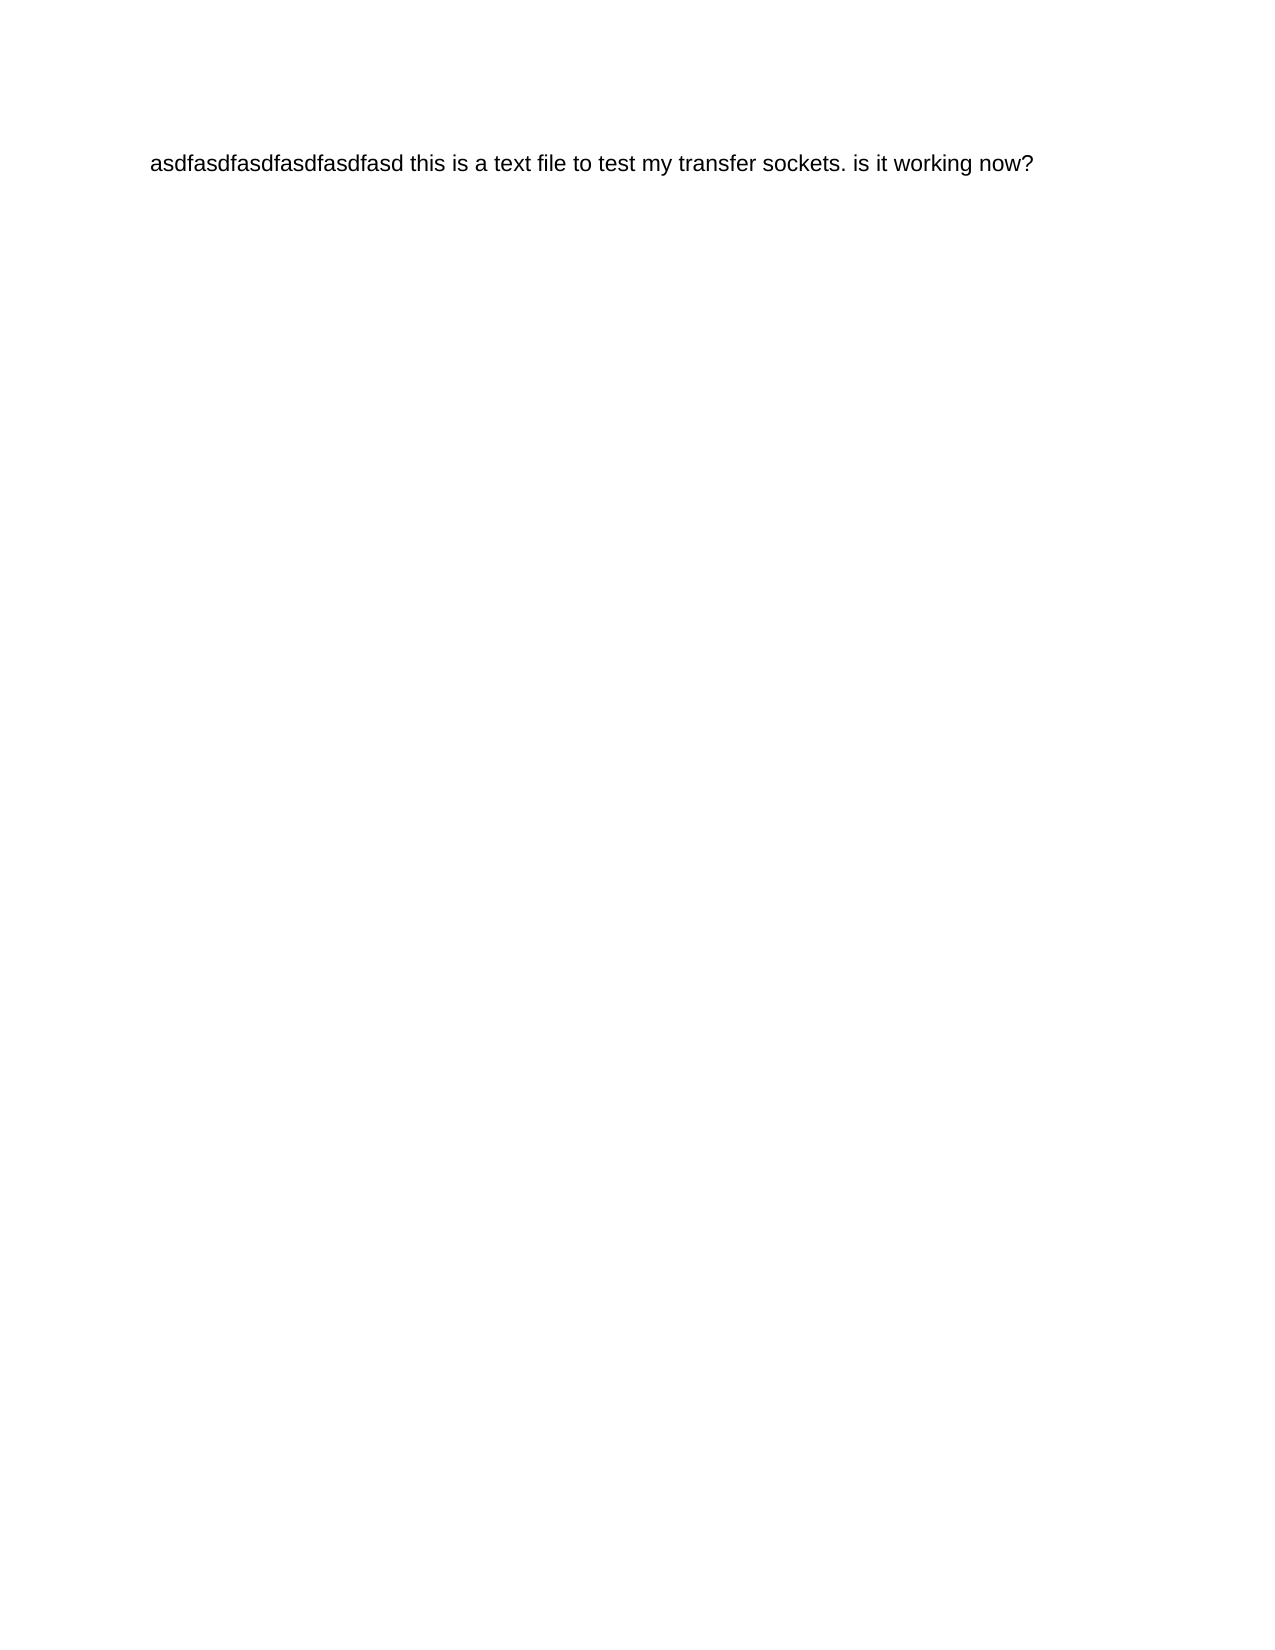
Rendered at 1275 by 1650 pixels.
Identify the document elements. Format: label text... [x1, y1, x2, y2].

text asdfasdfasdfasdfasdfasd this is a text file to test my transfer sockets. is it working now? [150, 150, 1125, 176]
